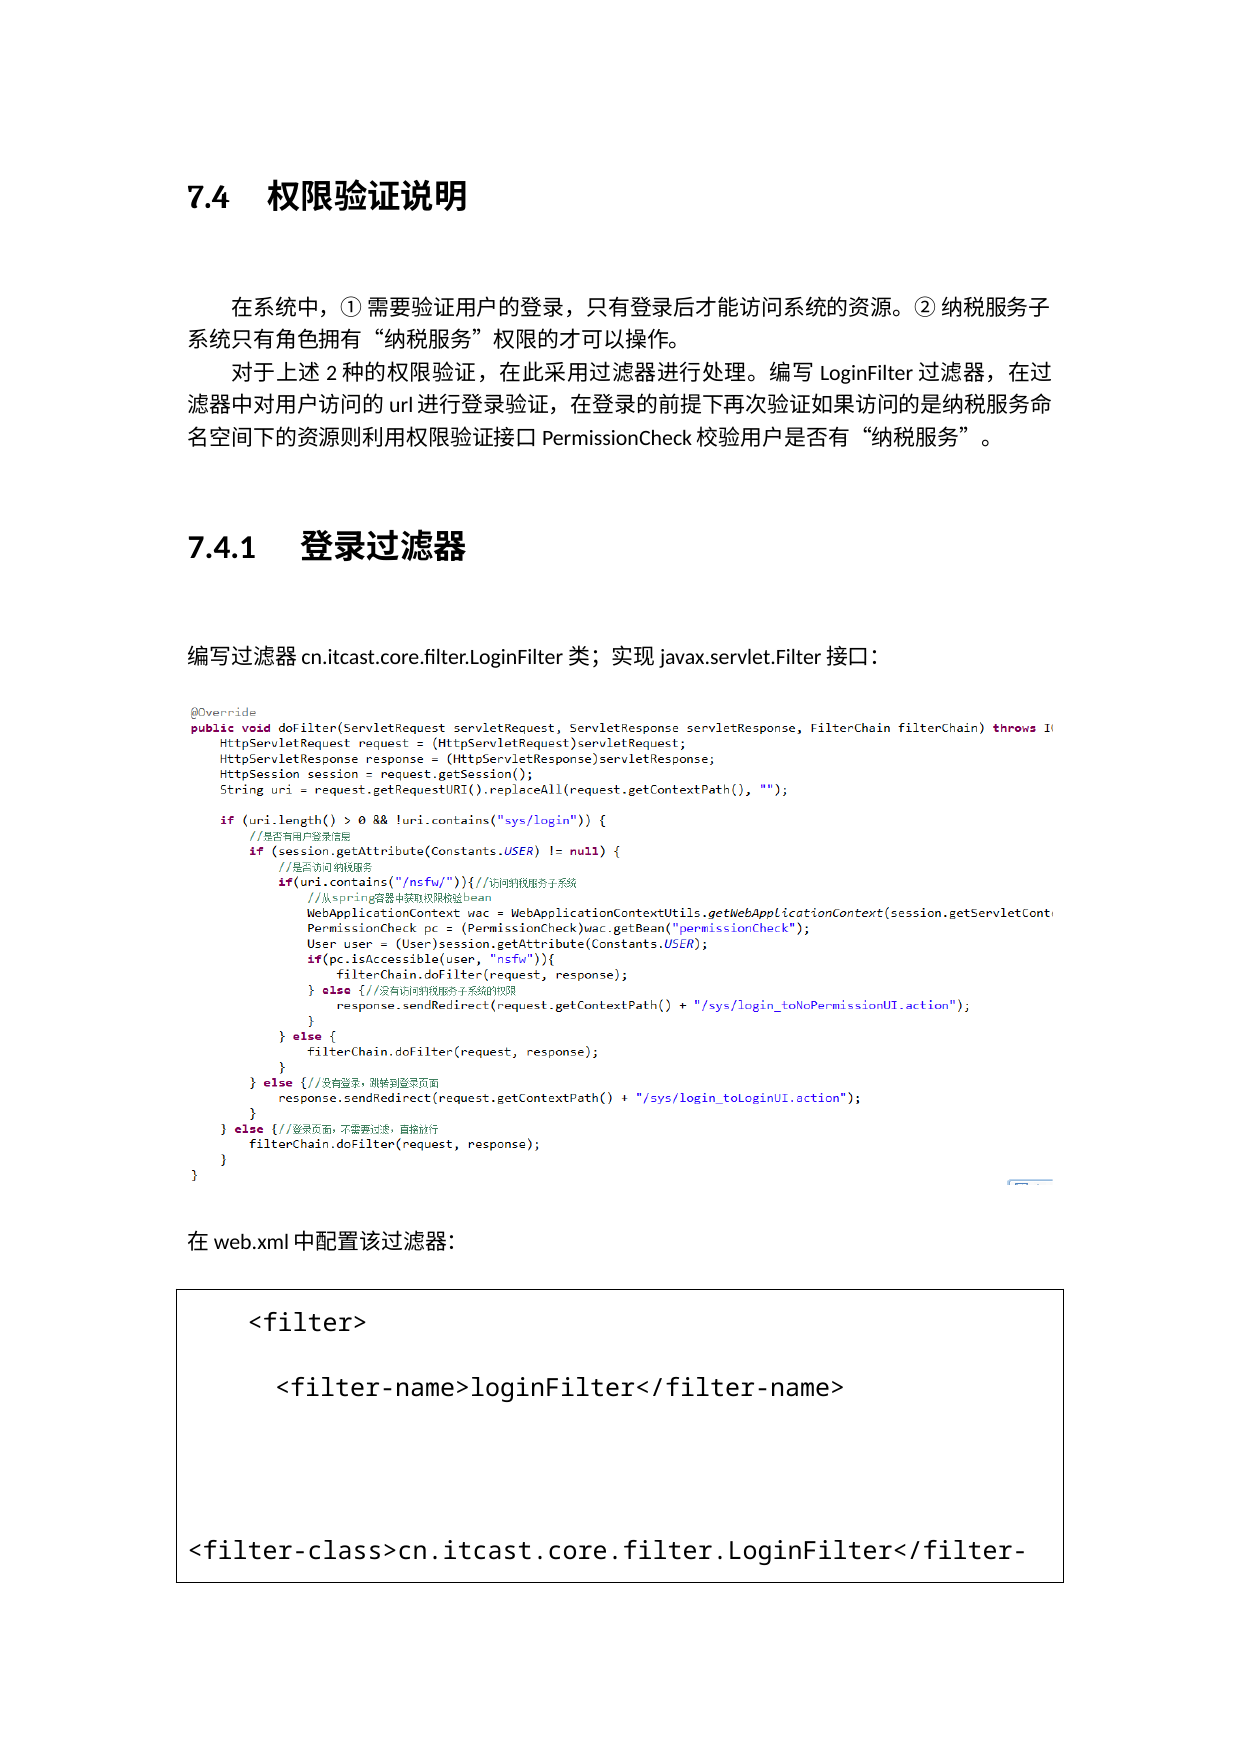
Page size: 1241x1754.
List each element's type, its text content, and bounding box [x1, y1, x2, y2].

subtitle 登录过滤器 [187, 511, 1053, 576]
subtitle 权限验证说明 [187, 162, 1053, 227]
text 在系统中，① 需要验证用户的登录，只有登录后才能访问系统的资源。② 纳税服务子系统只有角色拥有“纳税服务”权限的才可以操作。 [187, 289, 1053, 354]
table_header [177, 1290, 1063, 1582]
text 编写过滤器cn.itcast.core.filter.LoginFilter 类；实现javax.servlet.Filter接口： [187, 638, 1053, 671]
text 在web.xml中配置该过滤器： [187, 1223, 1053, 1256]
text 对于上述2种的权限验证，在此采用过滤器进行处理。编写LoginFilter过滤器，在过滤器中对用户访问的url进行登录验证，在登录的前提下再次验证如果访问的是纳税服务命名空间下的资源则利用权限验证接口PermissionCheck校验用户是否有“纳税服务”。 [187, 354, 1053, 452]
picture [187, 703, 1053, 1185]
